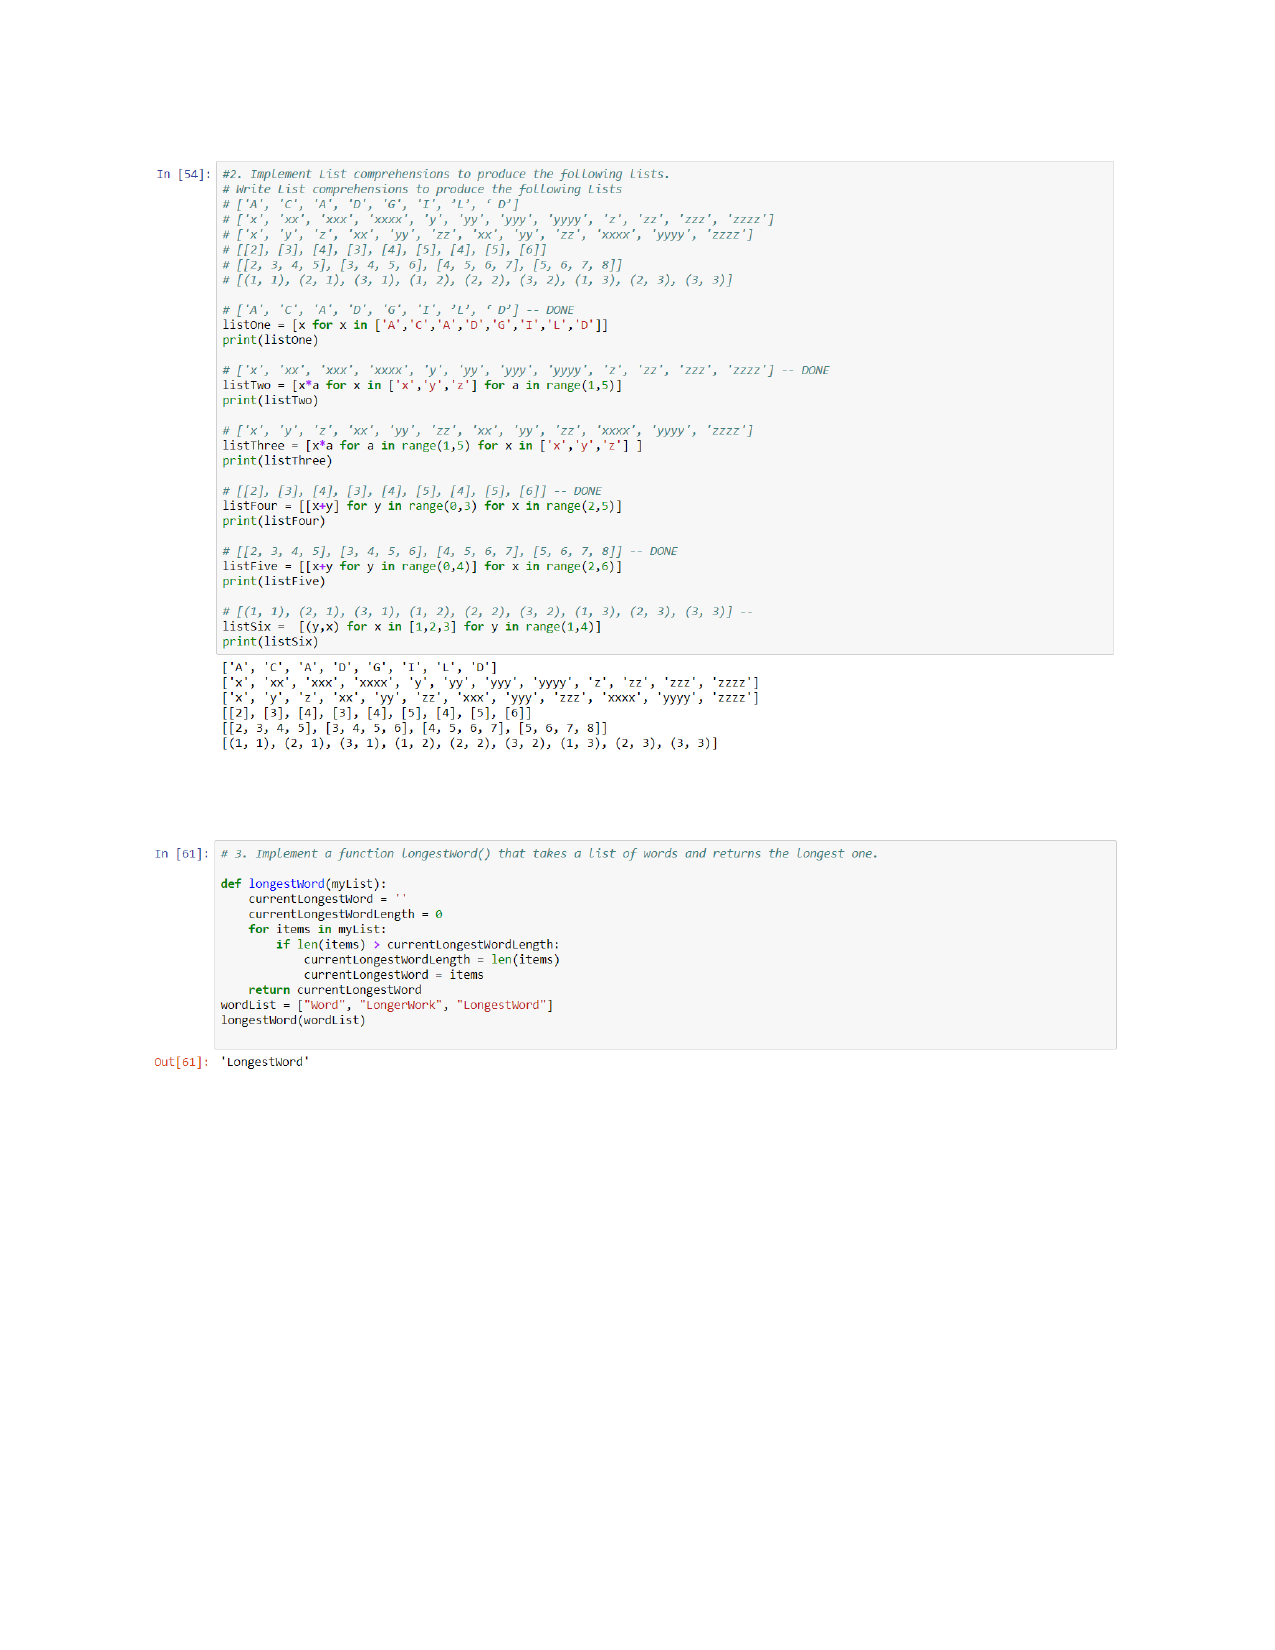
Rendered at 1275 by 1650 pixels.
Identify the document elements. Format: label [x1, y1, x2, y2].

picture [150, 832, 1125, 1075]
picture [150, 150, 1125, 755]
